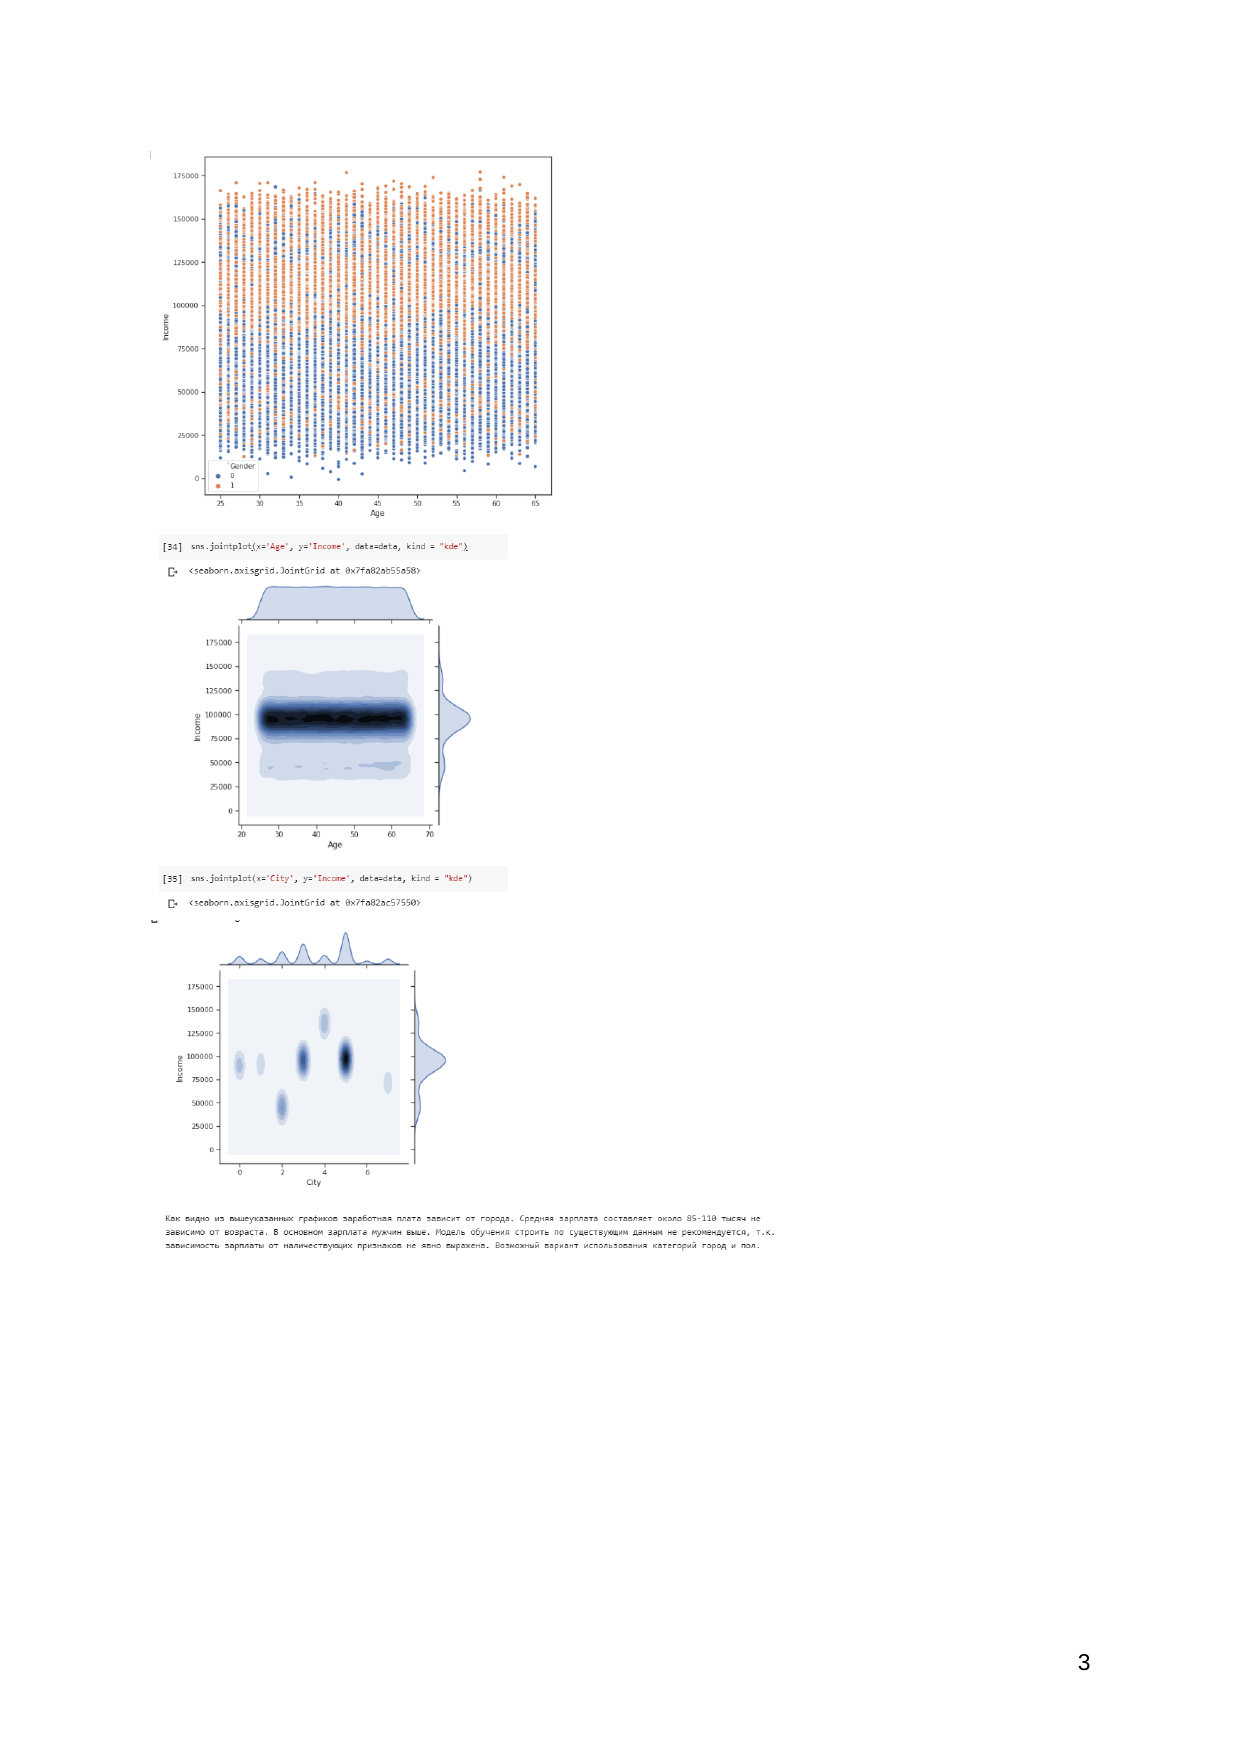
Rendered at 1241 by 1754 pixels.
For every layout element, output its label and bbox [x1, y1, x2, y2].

picture [150, 530, 508, 917]
picture [150, 920, 803, 1265]
picture [150, 150, 921, 527]
